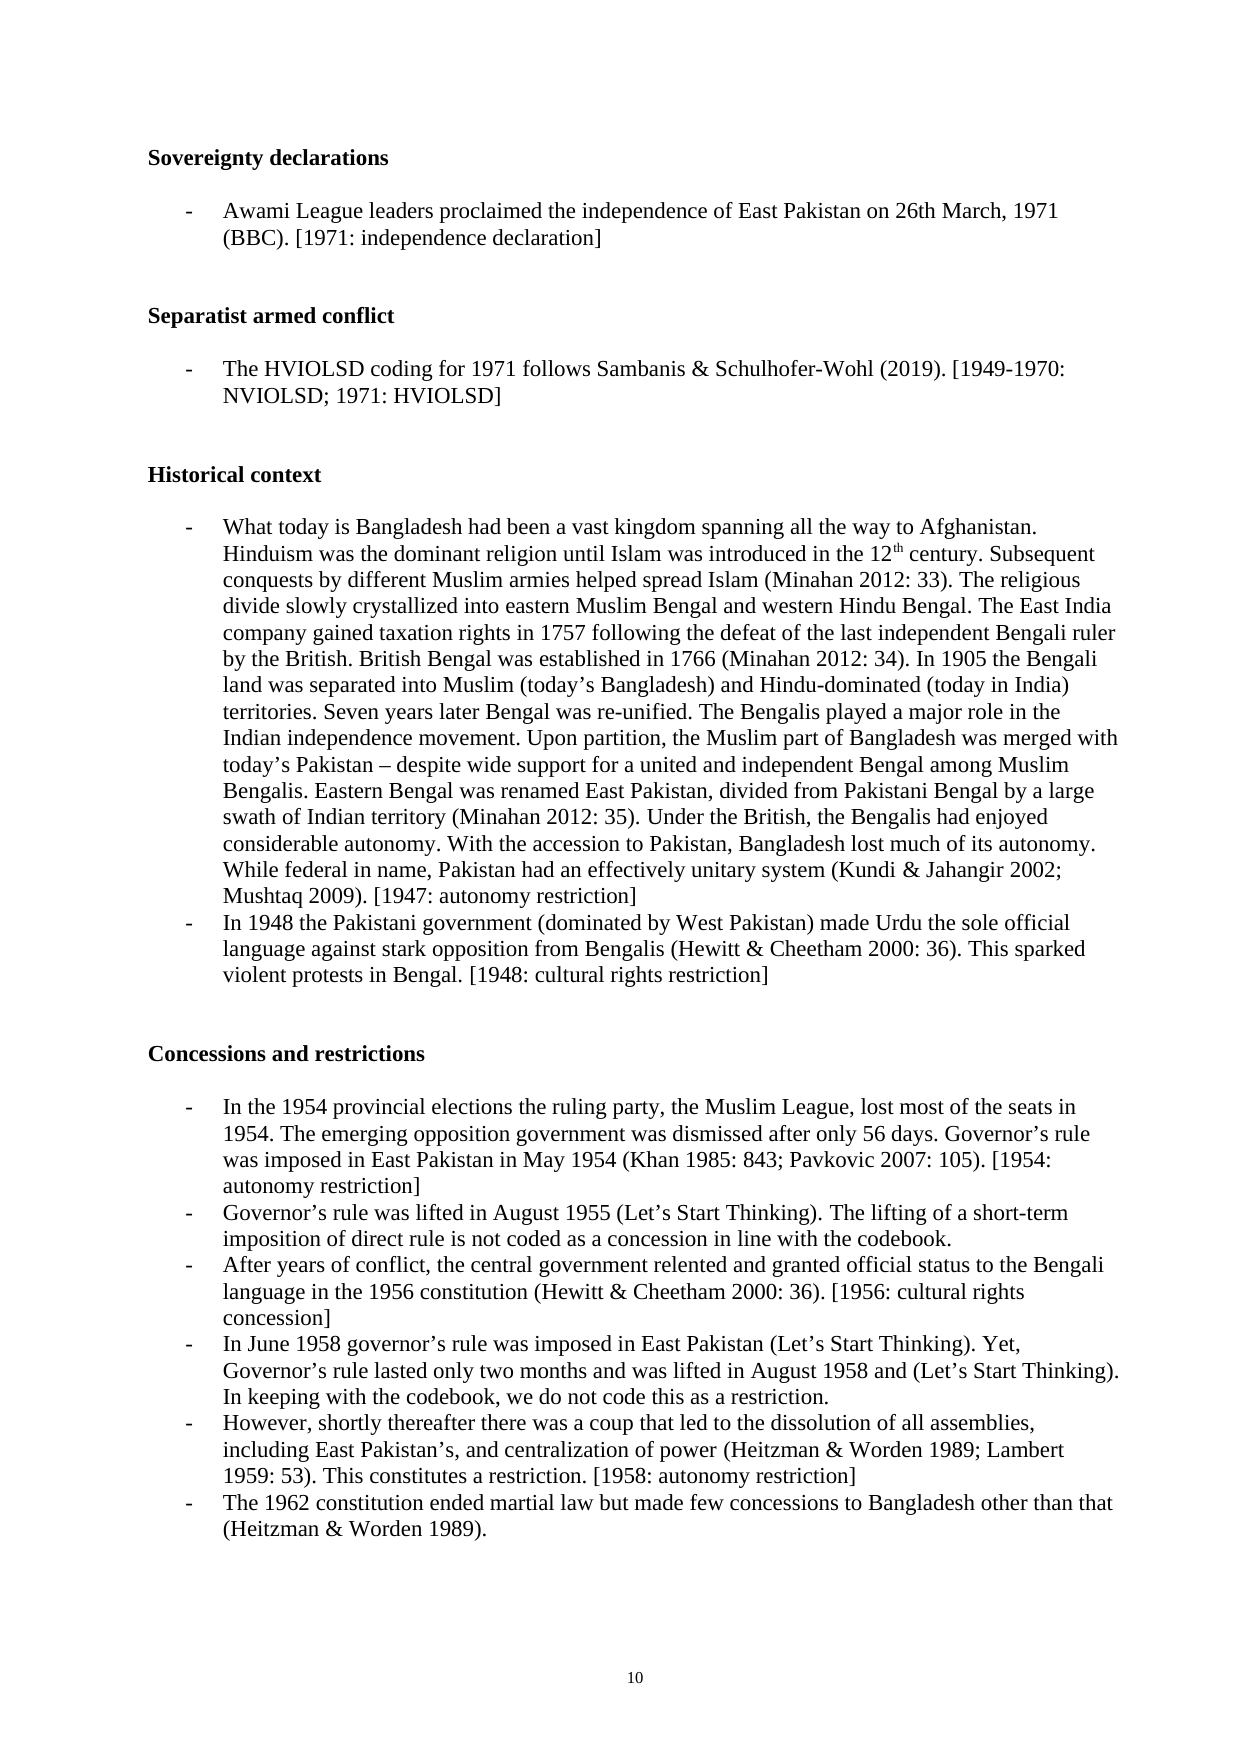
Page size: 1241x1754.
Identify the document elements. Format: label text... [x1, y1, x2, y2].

list The 1962 constitution ended martial law but made few concessions to Bangladesh other than that (Heitzman & Worden 1989). [185, 1488, 1122, 1541]
list Governor’s rule was lifted in August 1955 (Let’s Start Thinking). The lifting of a short-term imposition of direct rule is not coded as a concession in line with the codebook. [185, 1199, 1122, 1251]
list After years of conflict, the central government relented and granted official status to the Bengali language in the 1956 constitution (Hewitt & Cheetham 2000: 36). [1956: cultural rights concession] [185, 1251, 1122, 1330]
list In 1948 the Pakistani government (dominated by West Pakistan) made Urdu the sole official language against stark opposition from Bengalis (Hewitt & Cheetham 2000: 36). This sparked violent protests in Bengal. [1948: cultural rights restriction] [185, 909, 1122, 988]
text Concessions and restrictions [148, 1041, 1122, 1067]
list In the 1954 provincial elections the ruling party, the Muslim League, lost most of the seats in 1954. The emerging opposition government was dismissed after only 56 days. Governor’s rule was imposed in East Pakistan in May 1954 (Khan 1985: 843; Pavkovic 2007: 105). [1954: autonomy restriction] [185, 1093, 1122, 1199]
list In June 1958 governor’s rule was imposed in East Pakistan (Let’s Start Thinking). Yet, Governor’s rule lasted only two months and was lifted in August 1958 and (Let’s Start Thinking). In keeping with the codebook, we do not code this as a restriction. [185, 1330, 1122, 1409]
list However, shortly thereafter there was a coup that led to the dissolution of all assemblies, including East Pakistan’s, and centralization of power (Heitzman & Worden 1989; Lambert 1959: 53). This constitutes a restriction. [1958: autonomy restriction] [185, 1409, 1122, 1488]
list The HVIOLSD coding for 1971 follows Sambanis & Schulhofer-Wohl (2019). [1949-1970: NVIOLSD; 1971: HVIOLSD] [185, 355, 1122, 408]
text Historical context [148, 461, 1122, 487]
list What today is Bangladesh had been a vast kingdom spanning all the way to Afghanistan. Hinduism was the dominant religion until Islam was introduced in the 12th century. Subsequent conquests by different Muslim armies helped spread Islam (Minahan 2012: 33). The religious divide slowly crystallized into eastern Muslim Bengal and western Hindu Bengal. The East India company gained taxation rights in 1757 following the defeat of the last independent Bengali ruler by the British. British Bengal was established in 1766 (Minahan 2012: 34). In 1905 the Bengali land was separated into Muslim (today’s Bangladesh) and Hindu-dominated (today in India) territories. Seven years later Bengal was re-unified. The Bengalis played a major role in the Indian independence movement. Upon partition, the Muslim part of Bangladesh was merged with today’s Pakistan – despite wide support for a united and independent Bengal among Muslim Bengalis. Eastern Bengal was renamed East Pakistan, divided from Pakistani Bengal by a large swath of Indian territory (Minahan 2012: 35). Under the British, the Bengalis had enjoyed considerable autonomy. With the accession to Pakistan, Bangladesh lost much of its autonomy. While federal in name, Pakistan had an effectively unitary system (Kundi & Jahangir 2002; Mushtaq 2009). [1947: autonomy restriction] [185, 513, 1122, 909]
text Separatist armed conflict [148, 303, 1122, 329]
list Awami League leaders proclaimed the independence of East Pakistan on 26th March, 1971 (BBC). [1971: independence declaration] [185, 197, 1122, 250]
text Sovereignty declarations [148, 144, 1122, 171]
